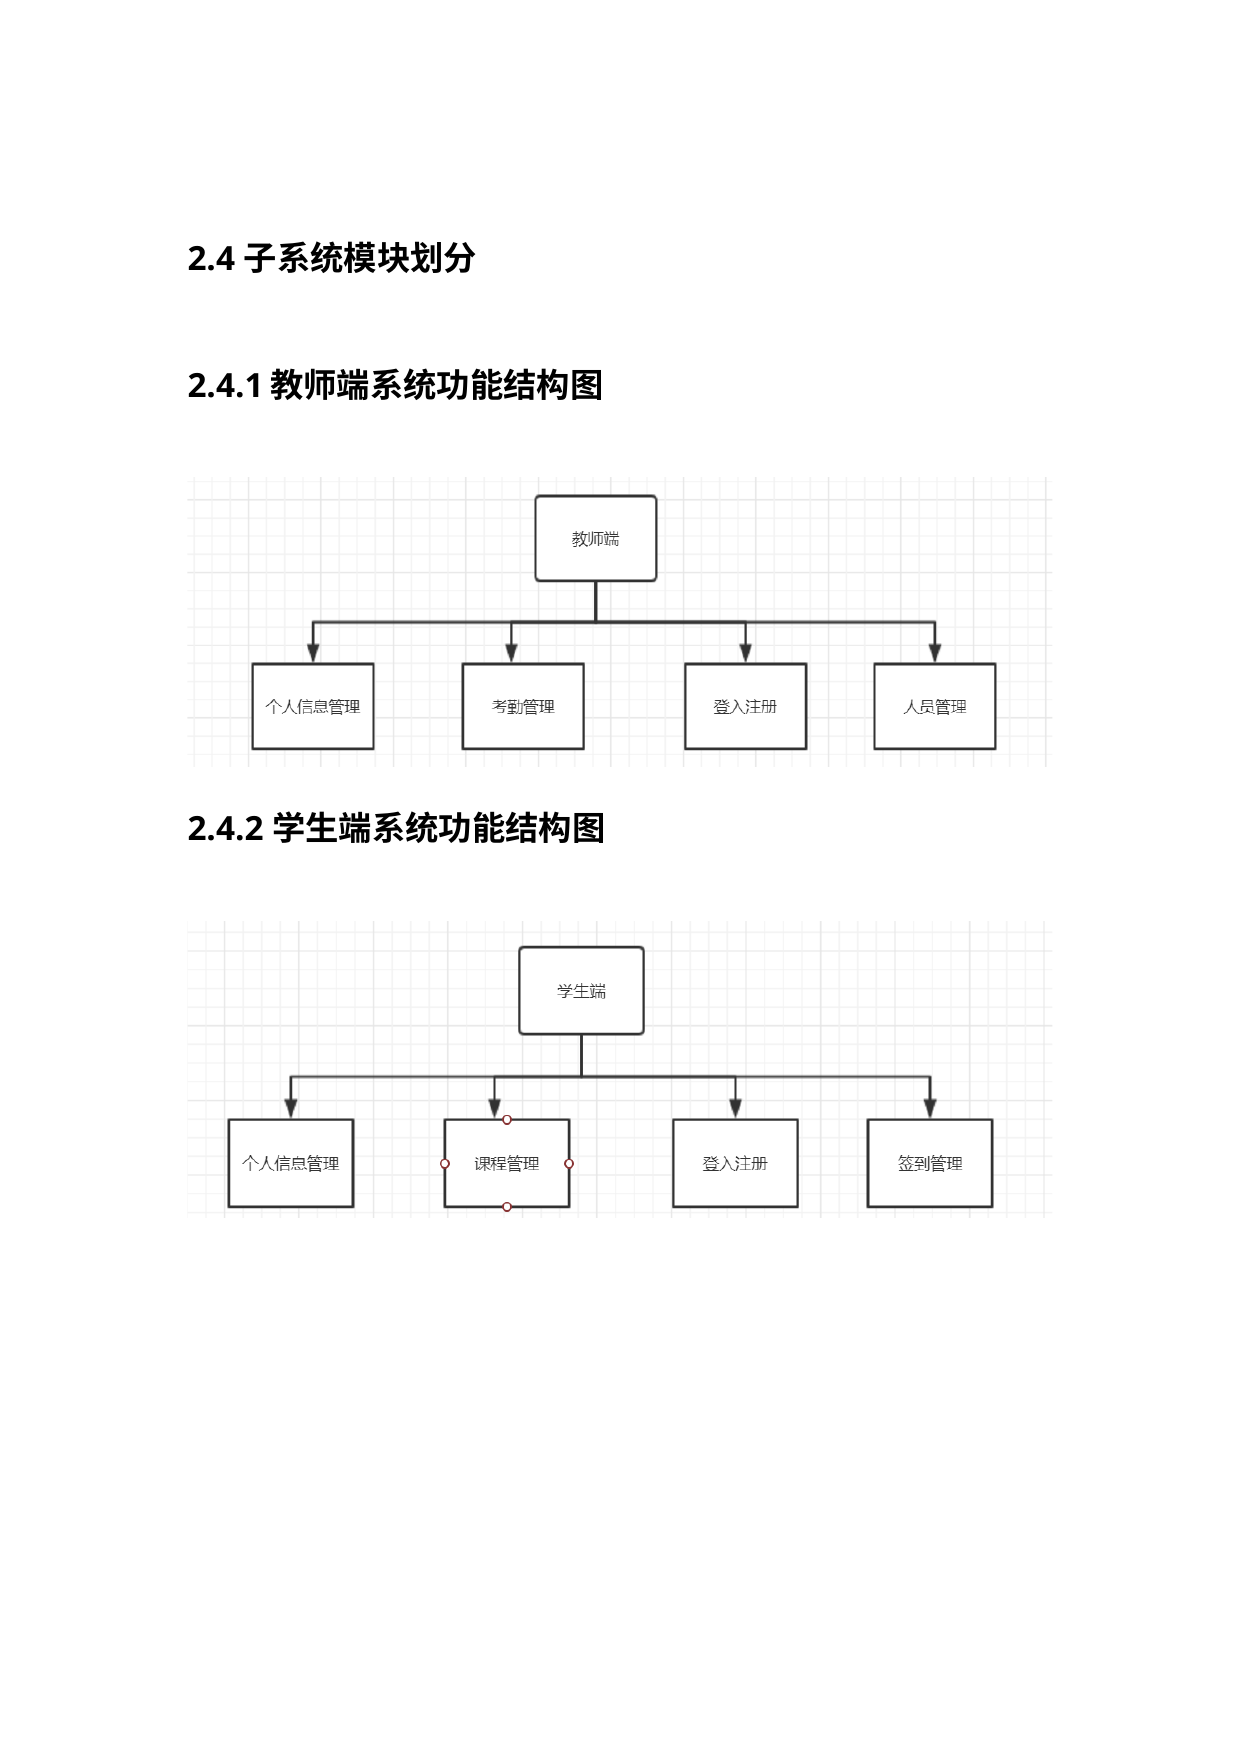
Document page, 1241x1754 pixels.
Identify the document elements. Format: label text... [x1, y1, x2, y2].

subtitle 2.4 子系统模块划分 [187, 223, 1053, 288]
picture [187, 477, 1053, 767]
picture [187, 921, 1053, 1218]
subtitle 2.4.2 学生端系统功能结构图 [187, 794, 1053, 859]
subtitle 2.4.1教师端系统功能结构图 [187, 351, 1053, 416]
